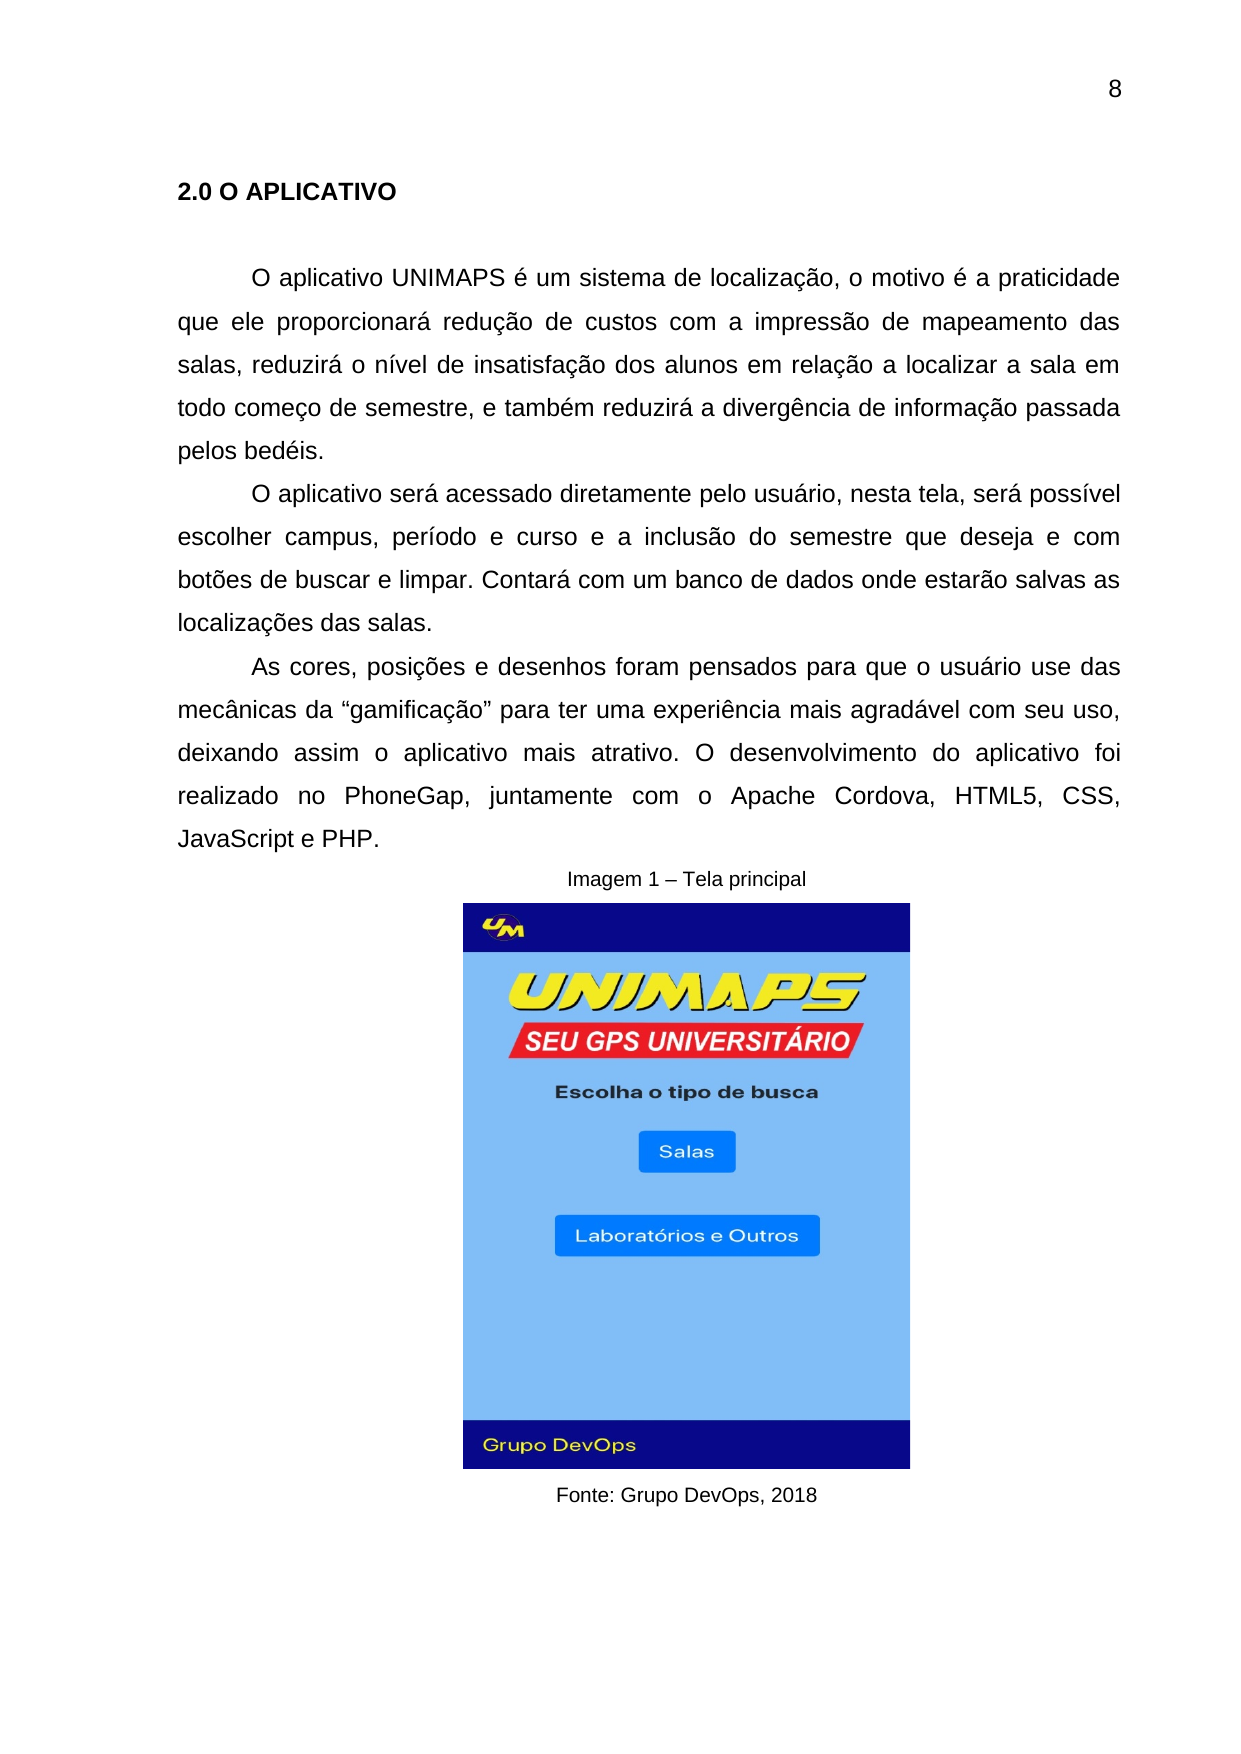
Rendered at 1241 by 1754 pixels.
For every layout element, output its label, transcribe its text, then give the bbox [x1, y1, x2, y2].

text As cores, posições e desenhos foram pensados para que o usuário use das mecânicas da “gamificação” para ter uma experiência mais agradável com seu uso, deixando assim o aplicativo mais atrativo. O desenvolvimento do aplicativo foi realizado no PhoneGap, juntamente com o Apache Cordova, HTML5, CSS, JavaScript e PHP. [177, 652, 1122, 853]
subtitle 2.0 O APLICATIVO [177, 177, 1122, 206]
text Imagem 1 – Tela principal [177, 867, 1122, 891]
text Fonte: Grupo DevOps, 2018 [177, 1483, 1122, 1507]
text O aplicativo UNIMAPS é um sistema de localização, o motivo é a praticidade que ele proporcionará redução de custos com a impressão de mapeamento das salas, reduzirá o nível de insatisfação dos alunos em relação a localizar a sala em todo começo de semestre, e também reduzirá a divergência de informação passada pelos bedéis. [177, 263, 1122, 465]
picture [463, 903, 911, 1469]
text O aplicativo será acessado diretamente pelo usuário, nesta tela, será possível escolher campus, período e curso e a inclusão do semestre que deseja e com botões de buscar e limpar. Contará com um banco de dados onde estarão salvas as localizações das salas. [177, 479, 1122, 637]
